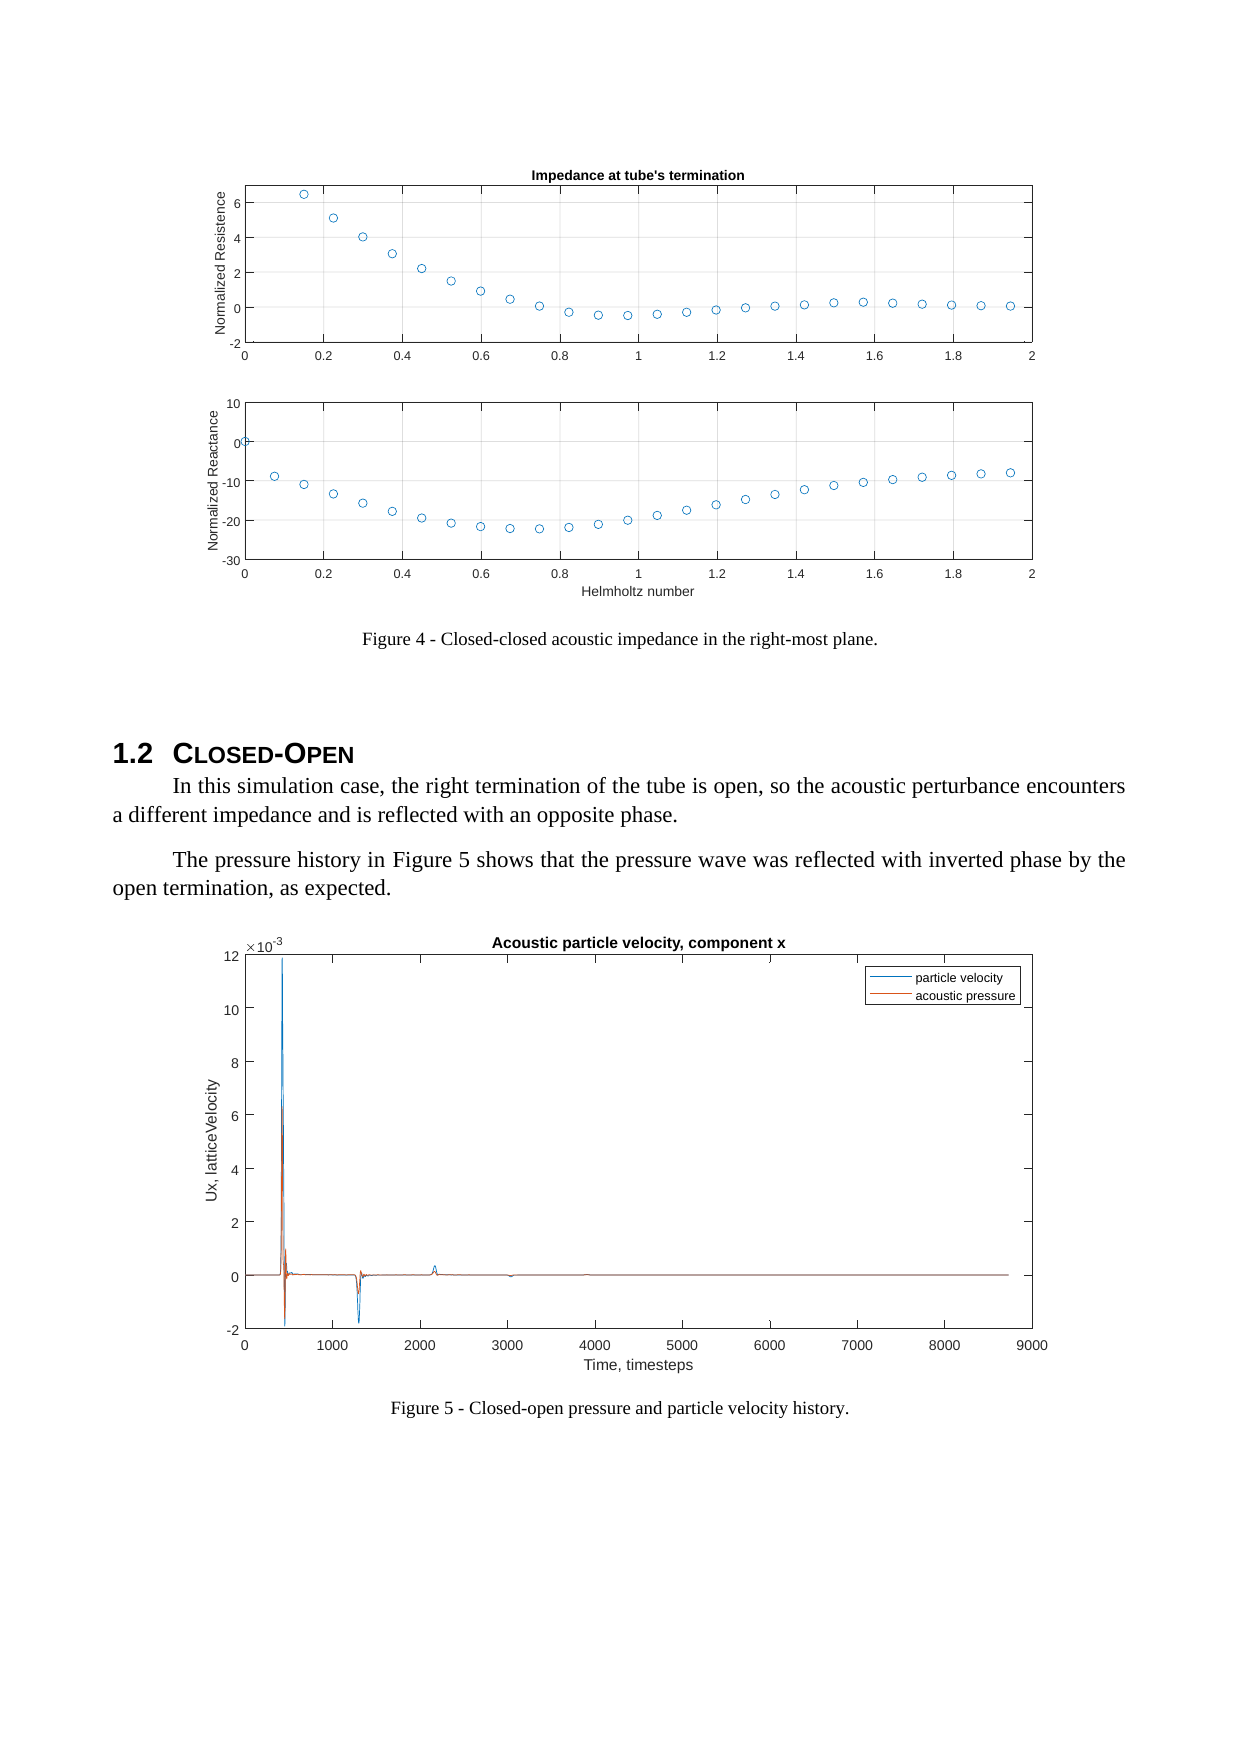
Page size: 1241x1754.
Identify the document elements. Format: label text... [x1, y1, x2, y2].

text Figure 4 - Closed-closed acoustic impedance in the right-most plane. [112, 628, 1128, 649]
text The pressure history in Figure 5 shows that the pressure wave was reflected with inverted phase by the open termination, as expected. [112, 846, 1128, 901]
text Figure 5 - Closed-open pressure and particle velocity history. [112, 1397, 1128, 1418]
text In this simulation case, the right termination of the tube is open, so the acoustic perturbance encounters a different impedance and is reflected with an opposite phase. [112, 772, 1128, 827]
subtitle Closed-Open [112, 736, 1128, 769]
